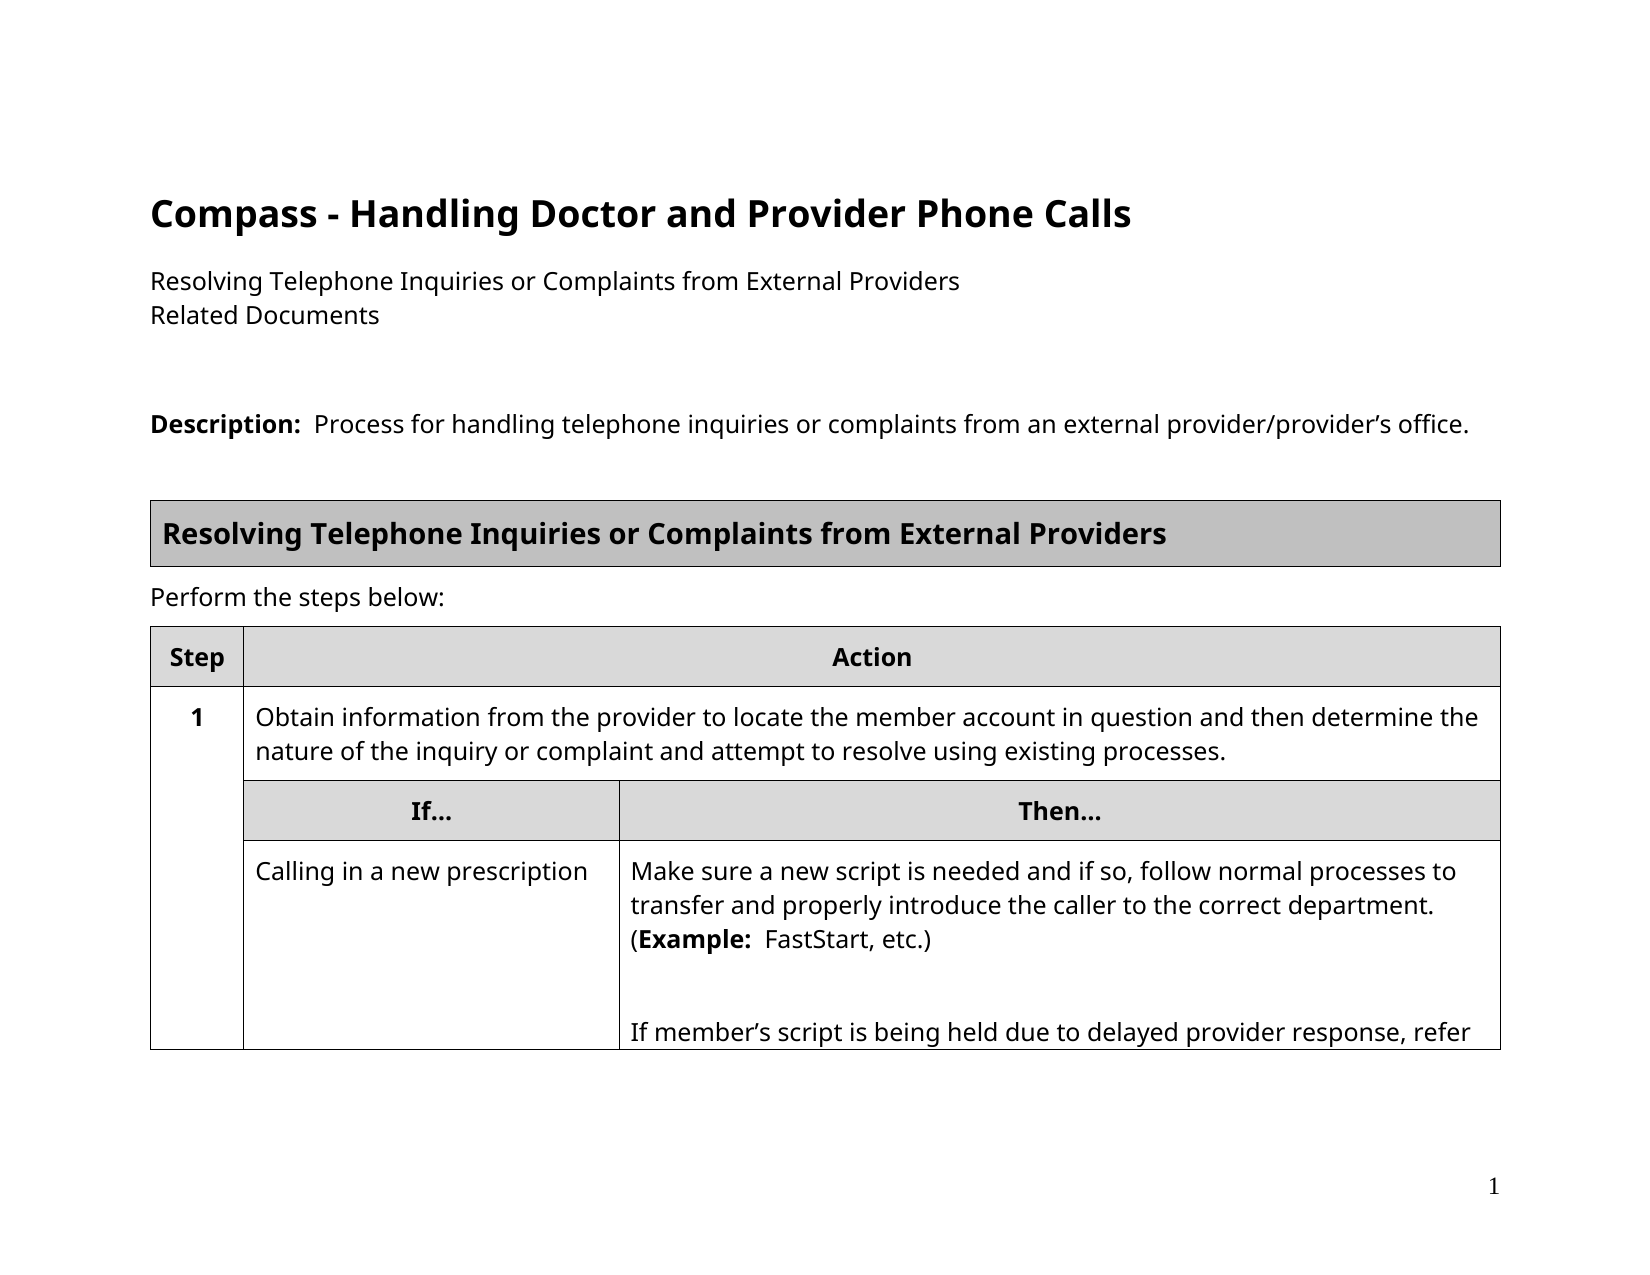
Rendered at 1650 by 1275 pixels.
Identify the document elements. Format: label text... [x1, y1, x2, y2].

text Description: Process for handling telephone inquiries or complaints from an external provider/provider’s office. [150, 407, 1500, 441]
table_cell Obtain information from the provider to locate the member account in question and then determine the nature of the inquiry or complaint and attempt to resolve using existing processes. [244, 687, 1500, 780]
table_header Resolving Telephone Inquiries or Complaints from External Providers [151, 501, 1500, 566]
table_header Step [151, 627, 243, 686]
table_cell If… [244, 781, 619, 840]
text Related Documents [150, 298, 1500, 332]
table_cell Then… [620, 781, 1500, 840]
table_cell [620, 841, 1500, 1049]
table_header Action [244, 627, 1500, 686]
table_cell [244, 841, 619, 1049]
text Resolving Telephone Inquiries or Complaints from External Providers [150, 263, 1500, 298]
table_cell 1 [151, 687, 243, 1049]
subtitle Compass - Handling Doctor and Provider Phone Calls [150, 187, 1500, 238]
text Perform the steps below: [150, 579, 1500, 613]
